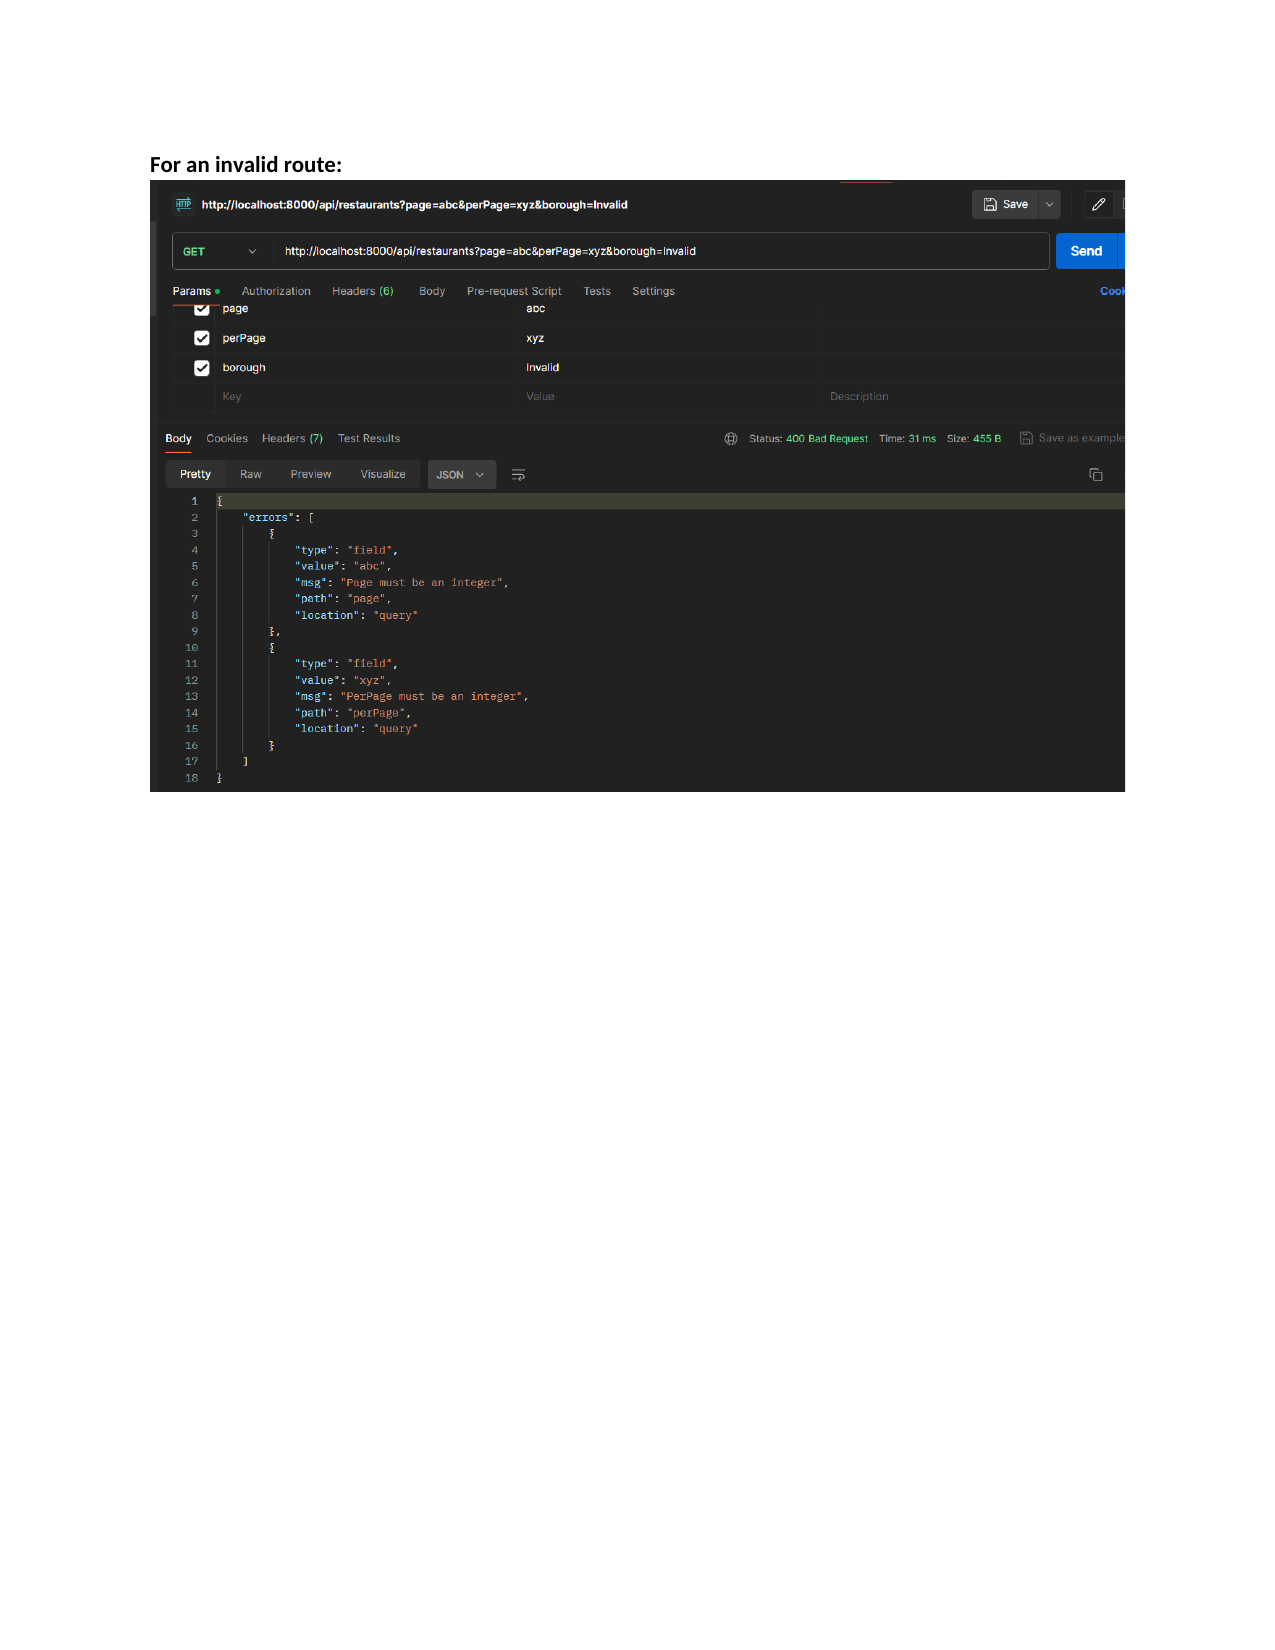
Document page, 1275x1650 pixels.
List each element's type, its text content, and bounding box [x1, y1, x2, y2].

text For an invalid route: [150, 150, 1125, 180]
picture [150, 180, 1125, 792]
